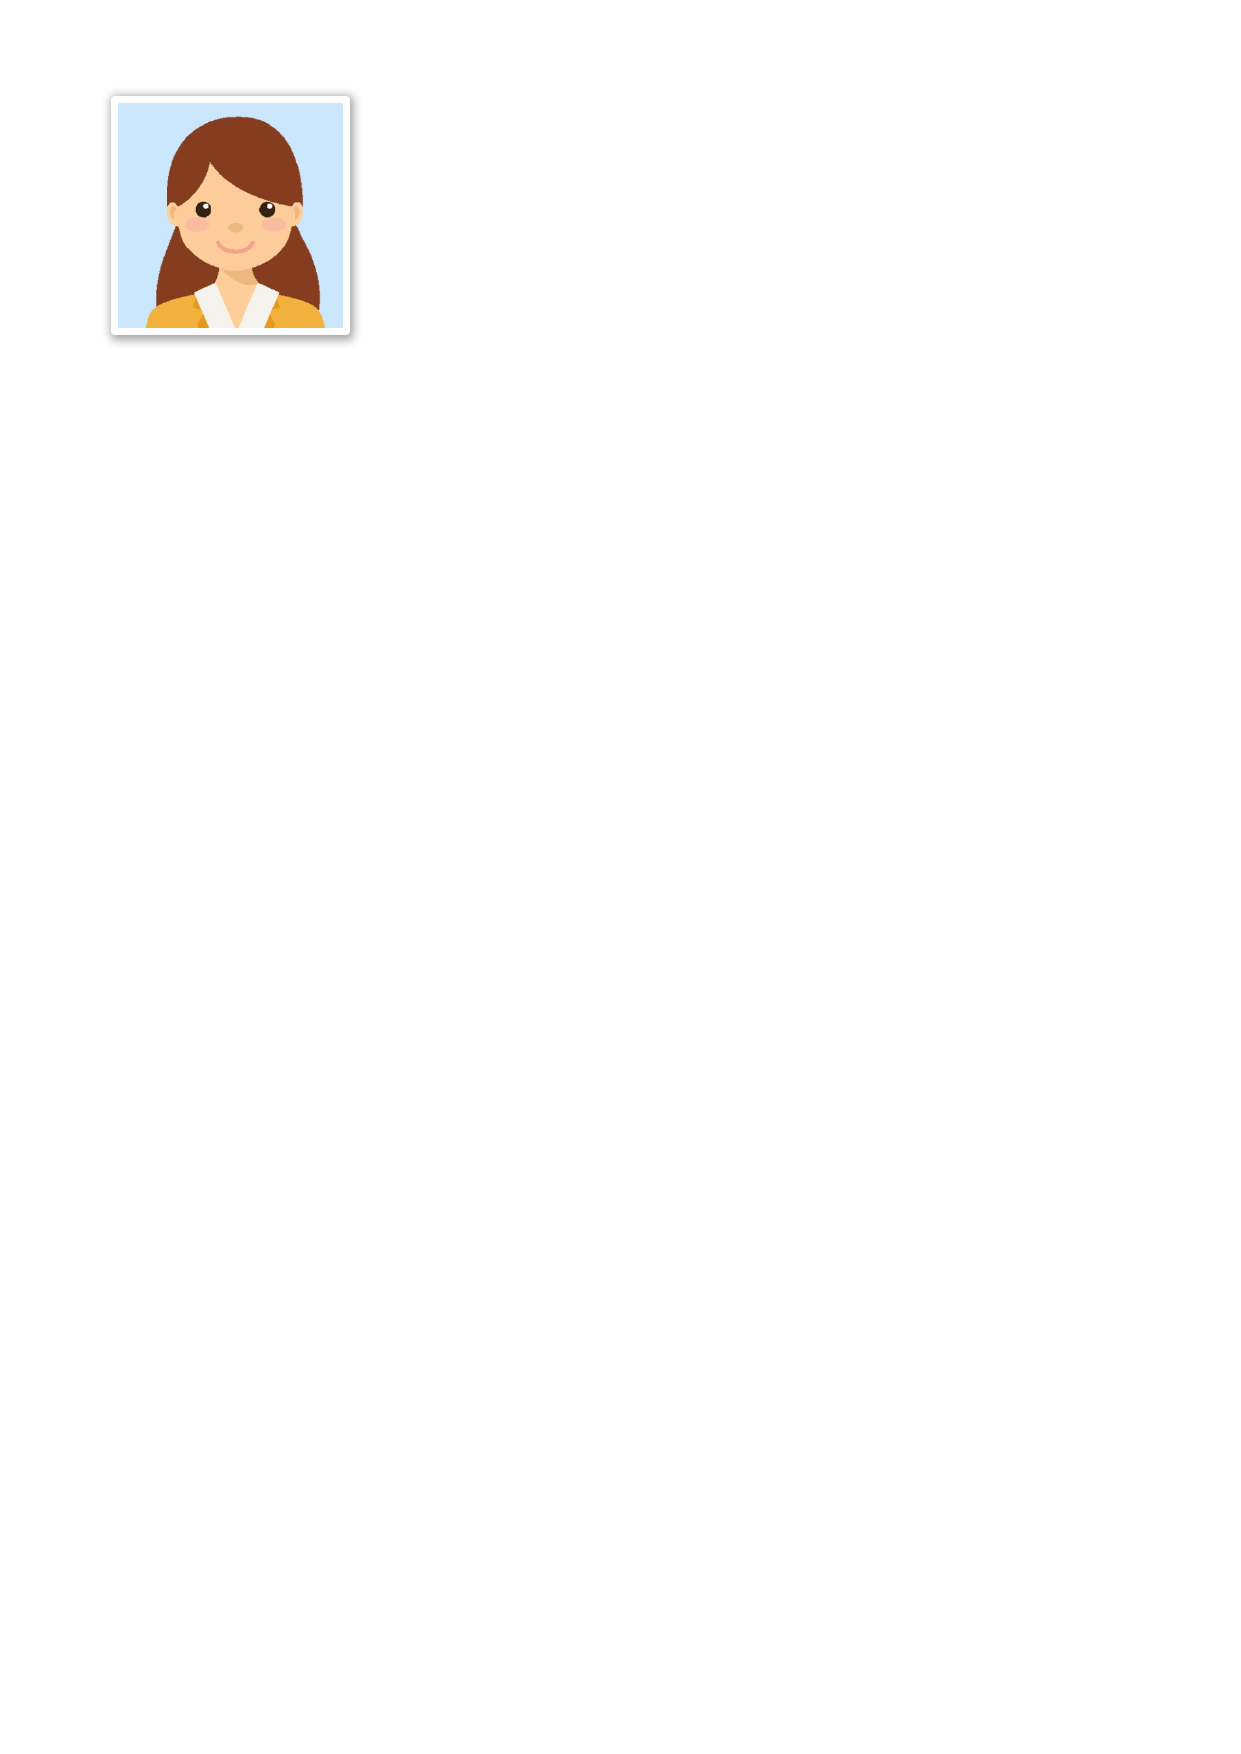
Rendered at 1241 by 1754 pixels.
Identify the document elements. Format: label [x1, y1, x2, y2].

picture [118, 103, 343, 328]
